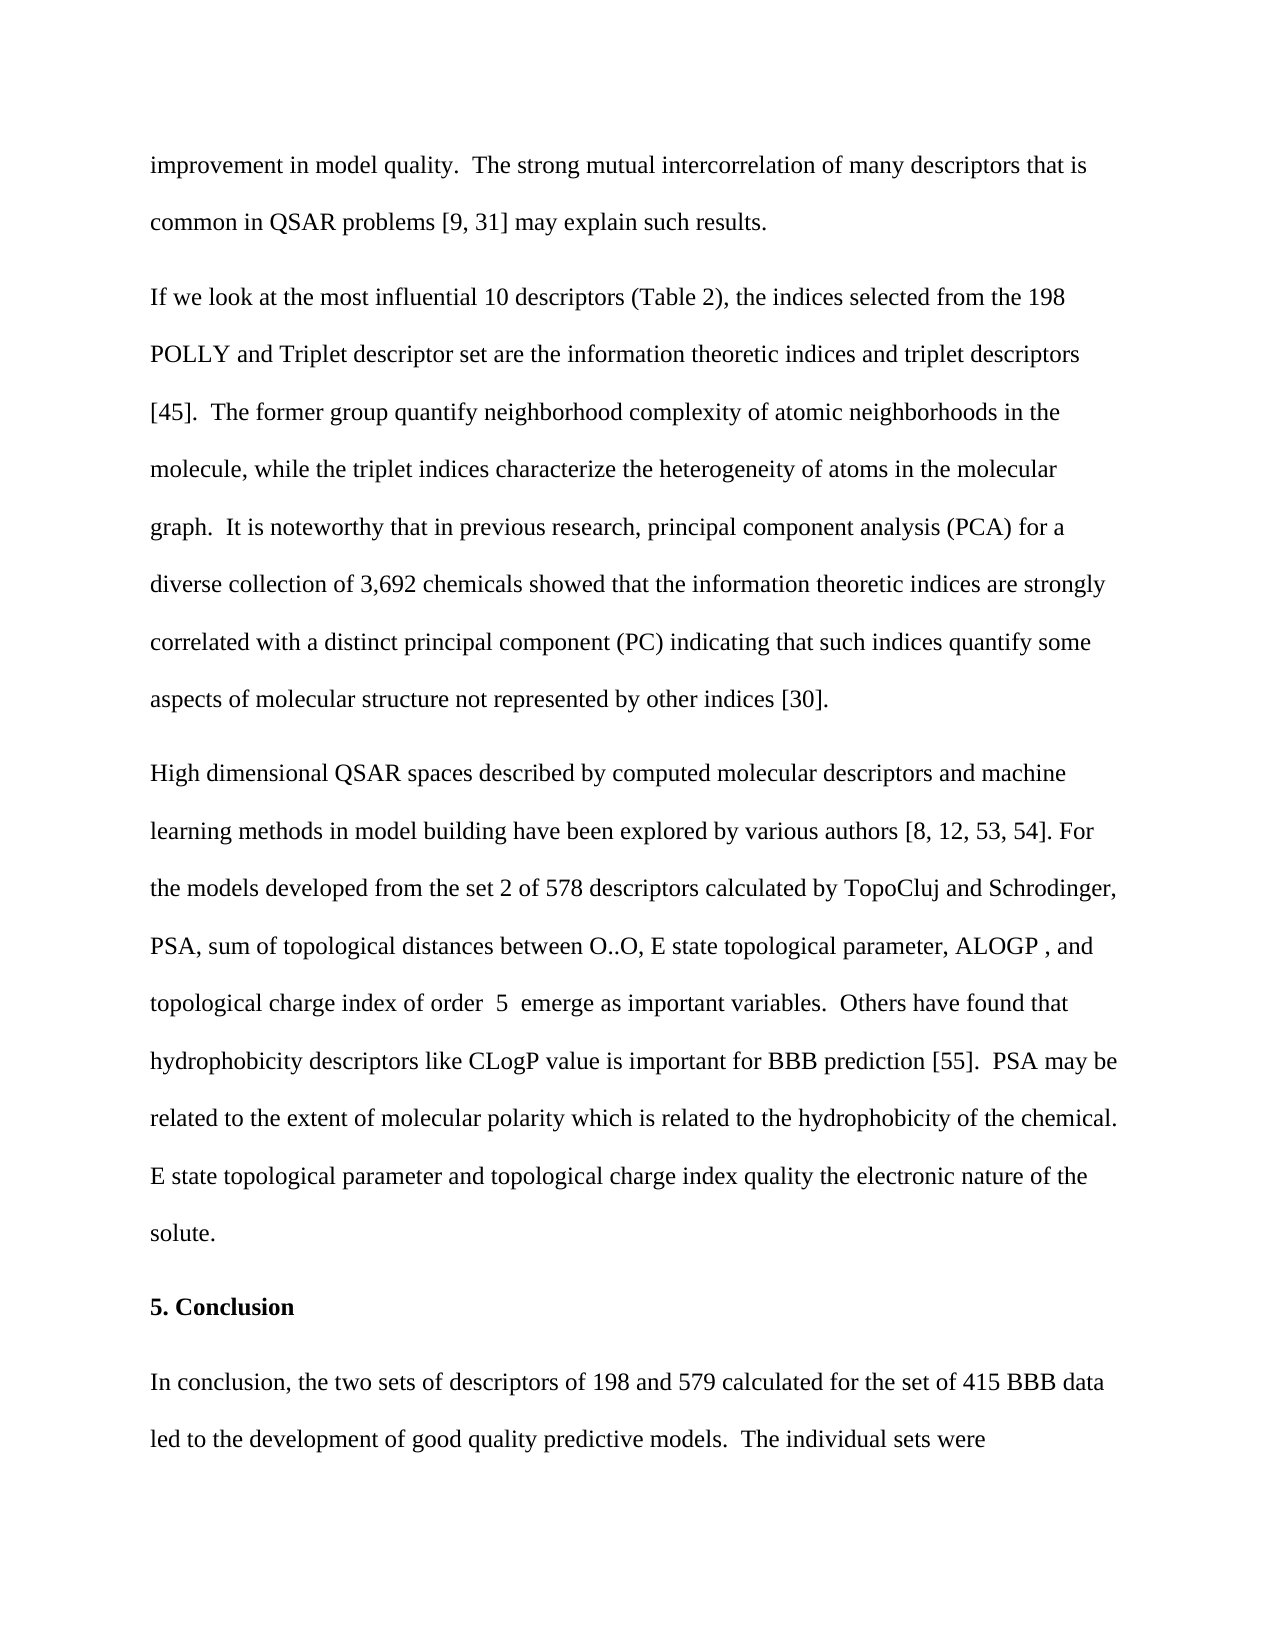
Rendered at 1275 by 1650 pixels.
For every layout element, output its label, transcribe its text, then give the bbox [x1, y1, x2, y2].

text If we look at the most influential 10 descriptors (Table 2), the indices selected from the 198 POLLY and Triplet descriptor set are the information theoretic indices and triplet descriptors . The former group quantify neighborhood complexity of atomic neighborhoods in the molecule, while the triplet indices characterize the heterogeneity of atoms in the molecular graph. It is noteworthy that in previous research, principal component analysis (PCA) for a diverse collection of 3,692 chemicals showed that the information theoretic indices are strongly correlated with a distinct principal component (PC) indicating that such indices quantify some aspects of molecular structure not represented by other indices . [150, 282, 1125, 713]
text High dimensional QSAR spaces described by computed molecular descriptors and machine learning methods in model building have been explored by various authors . For the models developed from the set 2 of 578 descriptors calculated by TopoCluj and Schrodinger, PSA, sum of topological distances between O..O, E state topological parameter, ALOGP , and topological charge index of order 5 emerge as important variables. Others have found that hydrophobicity descriptors like CLogP value is important for BBB prediction. PSA may be related to the extent of molecular polarity which is related to the hydrophobicity of the chemical. E state topological parameter and topological charge index quality the electronic nature of the solute. [150, 758, 1125, 1247]
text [150, 150, 1125, 236]
text 5. Conclusion [150, 1292, 1125, 1321]
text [150, 1367, 1125, 1453]
